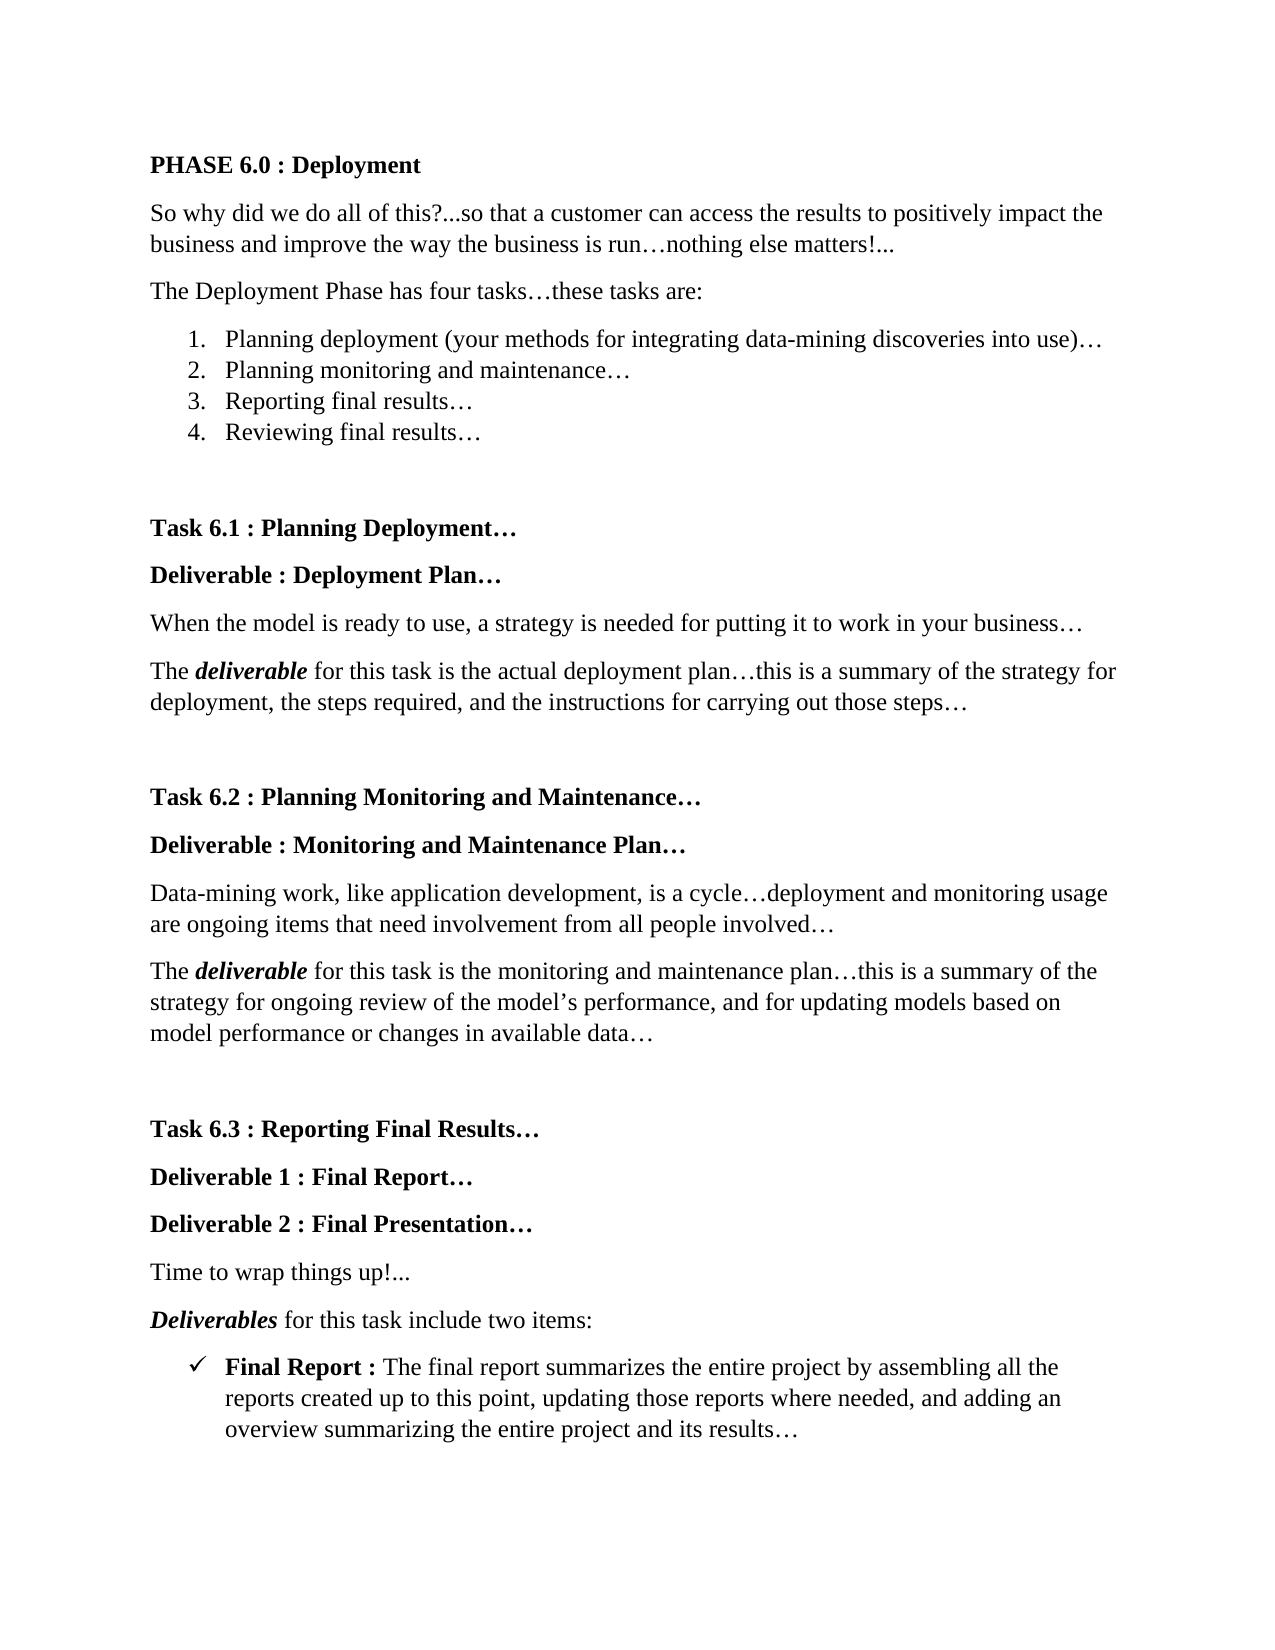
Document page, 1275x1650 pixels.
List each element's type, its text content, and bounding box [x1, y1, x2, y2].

list Reporting final results… [187, 386, 1125, 415]
text When the model is ready to use, a strategy is needed for putting it to work in your business… [150, 608, 1125, 637]
text Task 6.3 : Reporting Final Results… [150, 1114, 1125, 1143]
text Task 6.1 : Planning Deployment… [150, 513, 1125, 541]
text PHASE 6.0 : Deployment [150, 150, 1125, 179]
text The deliverable for this task is the monitoring and maintenance plan…this is a summary of the strategy for ongoing review of the model’s performance, and for updating models based on model performance or changes in available data… [150, 956, 1125, 1047]
text Deliverable 1 : Final Report… [150, 1162, 1125, 1190]
text The deliverable for this task is the actual deployment plan…this is a summary of the strategy for deployment, the steps required, and the instructions for carrying out those steps… [150, 656, 1125, 716]
text Deliverables for this task include two items: [150, 1305, 1125, 1333]
text Time to wrap things up!... [150, 1257, 1125, 1286]
list Reviewing final results… [187, 417, 1125, 446]
text So why did we do all of this?...so that a customer can access the results to positively impact the business and improve the way the business is run…nothing else matters!... [150, 198, 1125, 257]
text Deliverable : Monitoring and Maintenance Plan… [150, 830, 1125, 859]
list Planning deployment (your methods for integrating data-mining discoveries into use)… [187, 324, 1125, 353]
text Deliverable 2 : Final Presentation… [150, 1209, 1125, 1238]
text Task 6.2 : Planning Monitoring and Maintenance… [150, 782, 1125, 811]
list Final Report : The final report summarizes the entire project by assembling all the reports created up to this point, updating those reports where needed, and adding an overview summarizing the entire project and its results… [187, 1352, 1125, 1443]
list Planning monitoring and maintenance… [187, 355, 1125, 384]
text Deliverable : Deployment Plan… [150, 560, 1125, 589]
text Data-mining work, like application development, is a cycle…deployment and monitoring usage are ongoing items that need involvement from all people involved… [150, 878, 1125, 937]
text The Deployment Phase has four tasks…these tasks are: [150, 276, 1125, 305]
